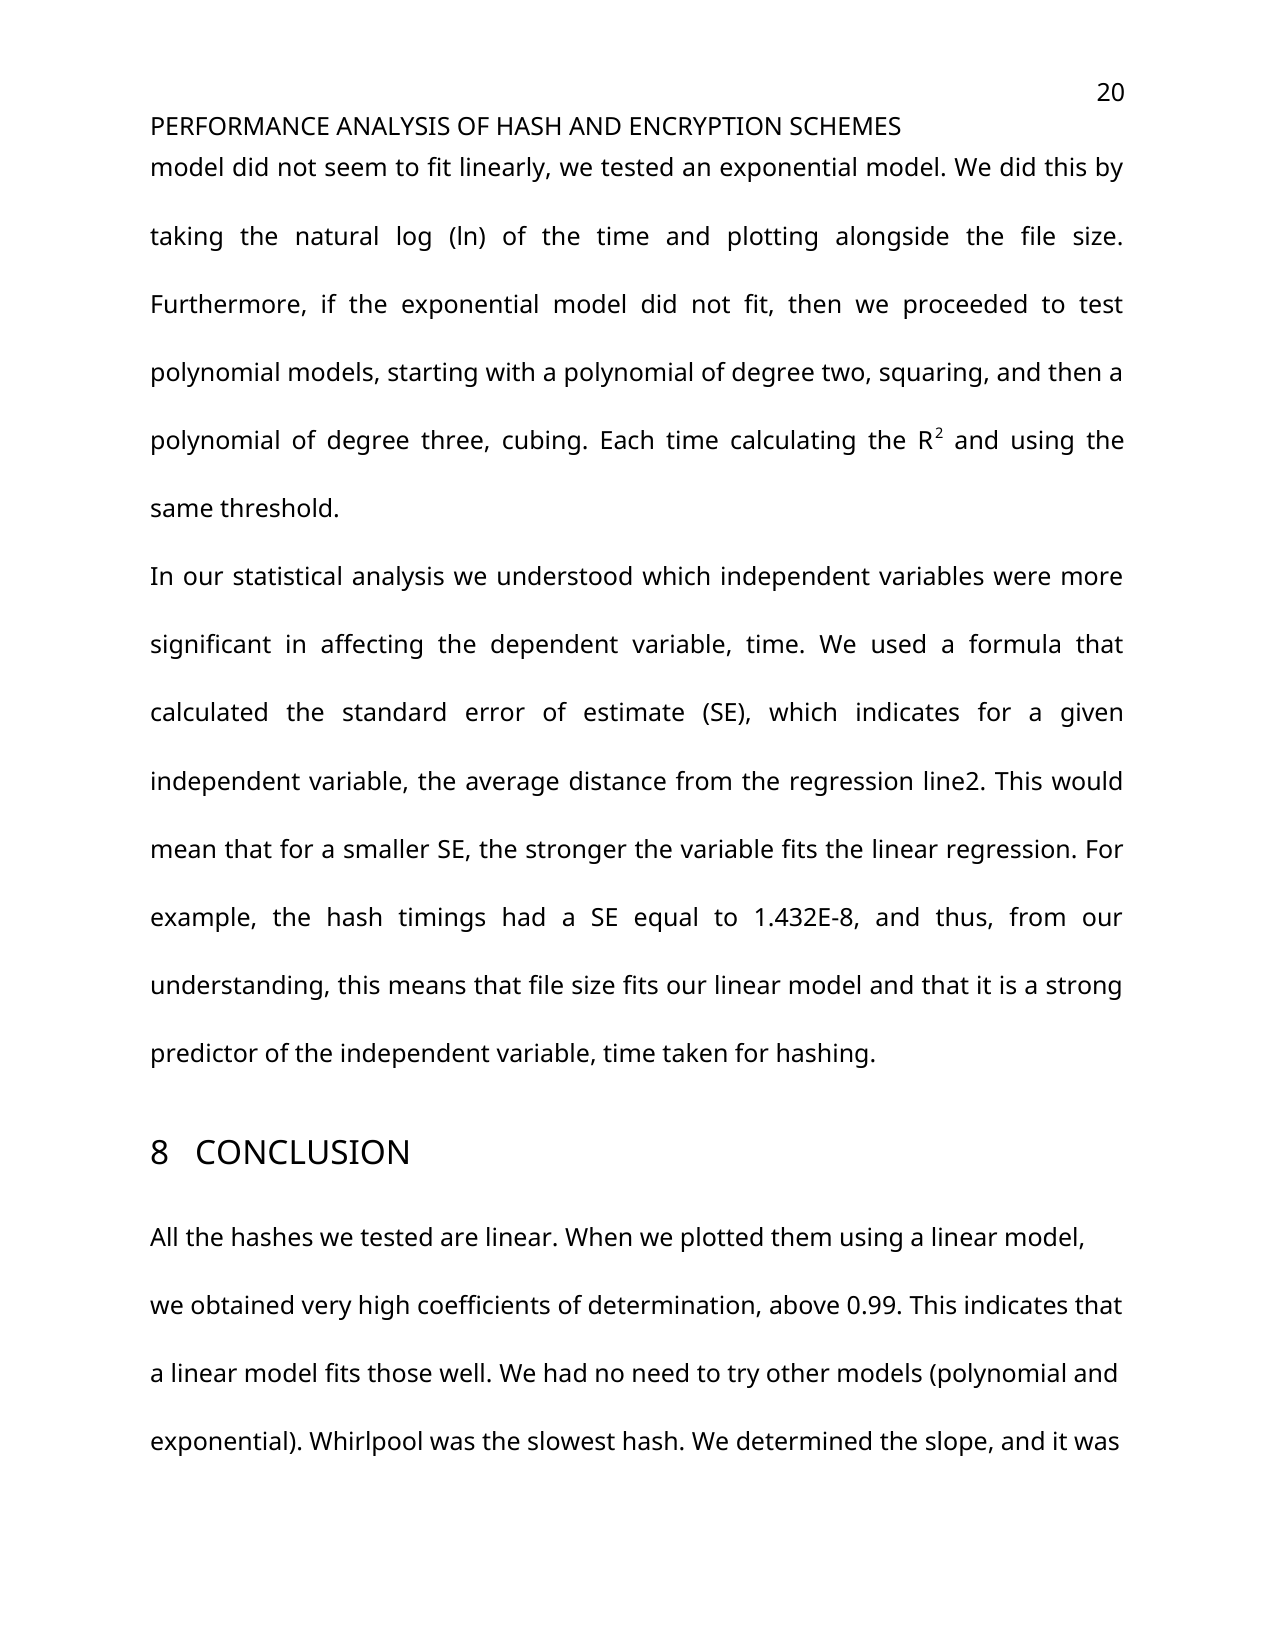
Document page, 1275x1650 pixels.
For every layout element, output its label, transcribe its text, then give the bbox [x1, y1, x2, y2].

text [150, 150, 1125, 525]
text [150, 1219, 1125, 1458]
subtitle CONCLUSION [150, 1129, 1125, 1174]
text In our statistical analysis we understood which independent variables were more significant in affecting the dependent variable, time. We used a formula that calculated the standard error of estimate (SE), which indicates for a given independent variable, the average distance from the regression line2. This would mean that for a smaller SE, the stronger the variable fits the linear regression. For example, the hash timings had a SE equal to 1.432E-8, and thus, from our understanding, this means that file size fits our linear model and that it is a strong predictor of the independent variable, time taken for hashing. [150, 559, 1125, 1070]
